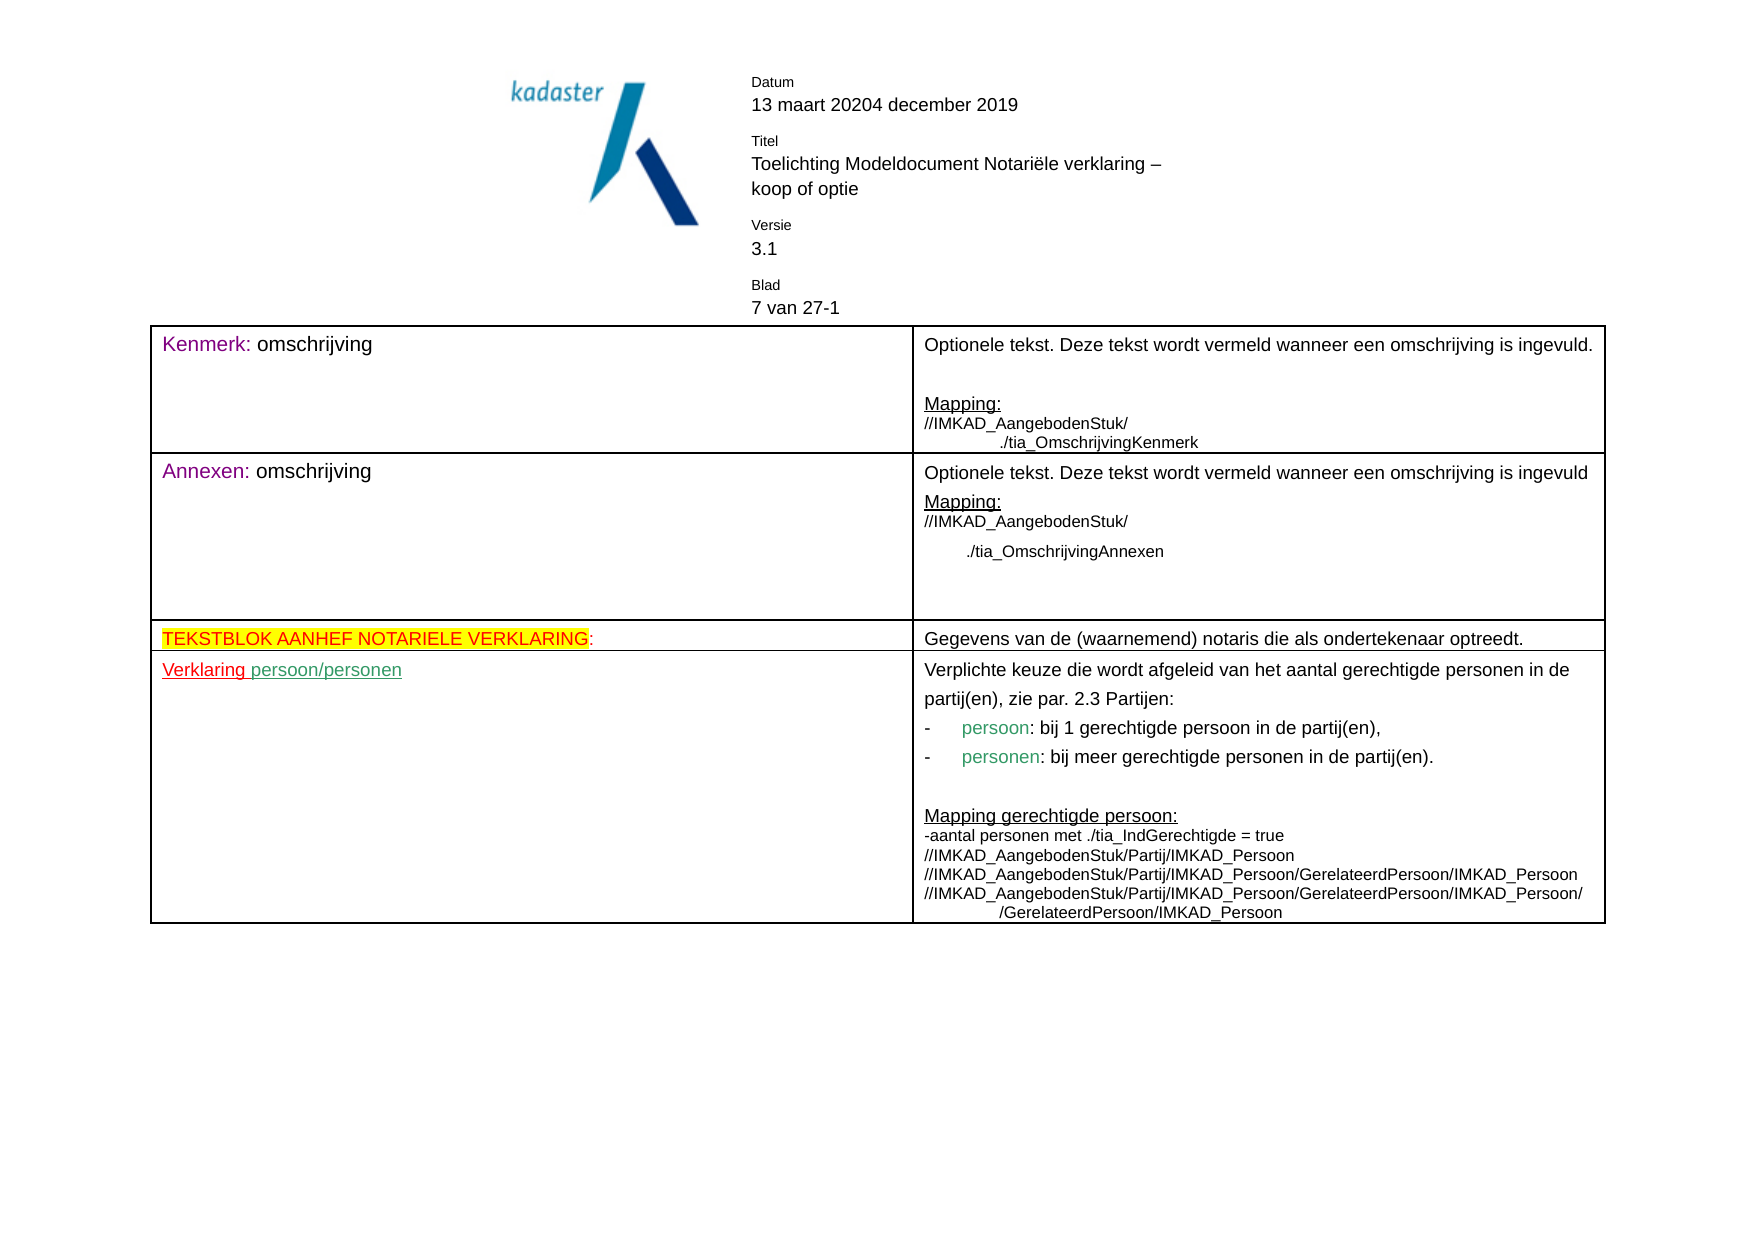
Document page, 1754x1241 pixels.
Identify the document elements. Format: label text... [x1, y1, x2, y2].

table_cell Kenmerk: omschrijving [152, 327, 912, 452]
table_cell TEKSTBLOK AANHEF NOTARIELE VERKLARING: [152, 621, 912, 649]
table_cell Annexen: omschrijving [152, 454, 912, 619]
picture [494, 58, 714, 242]
table_cell Verklaring persoon/personen [152, 651, 912, 922]
table_cell Gegevens van de (waarnemend) notaris die als ondertekenaar optreedt. [914, 621, 1604, 649]
table_cell Verplichte keuze die wordt afgeleid van het aantal gerechtigde personen in de partij(en), zie par. 2.3 Partijen: persoon: bij 1 gerechtigde persoon in de partij(en), personen: bij meer gerechtigde personen in de partij(en). Mapping gerechtigde persoon: -aantal personen met ./tia_IndGerechtigde = true //IMKAD_AangebodenStuk/Partij/IMKAD_Persoon //IMKAD_AangebodenStuk/Partij/IMKAD_Persoon/GerelateerdPersoon/IMKAD_Persoon //IMKAD_AangebodenStuk/Partij/IMKAD_Persoon/GerelateerdPersoon/IMKAD_Persoon/ /GerelateerdPersoon/IMKAD_Persoon [914, 651, 1604, 922]
table_cell Optionele tekst. Deze tekst wordt vermeld wanneer een omschrijving is ingevuld Mapping: //IMKAD_AangebodenStuk/ ./tia_OmschrijvingAnnexen [914, 454, 1604, 619]
table_cell Optionele tekst. Deze tekst wordt vermeld wanneer een omschrijving is ingevuld. Mapping: //IMKAD_AangebodenStuk/ ./tia_OmschrijvingKenmerk [914, 327, 1604, 452]
